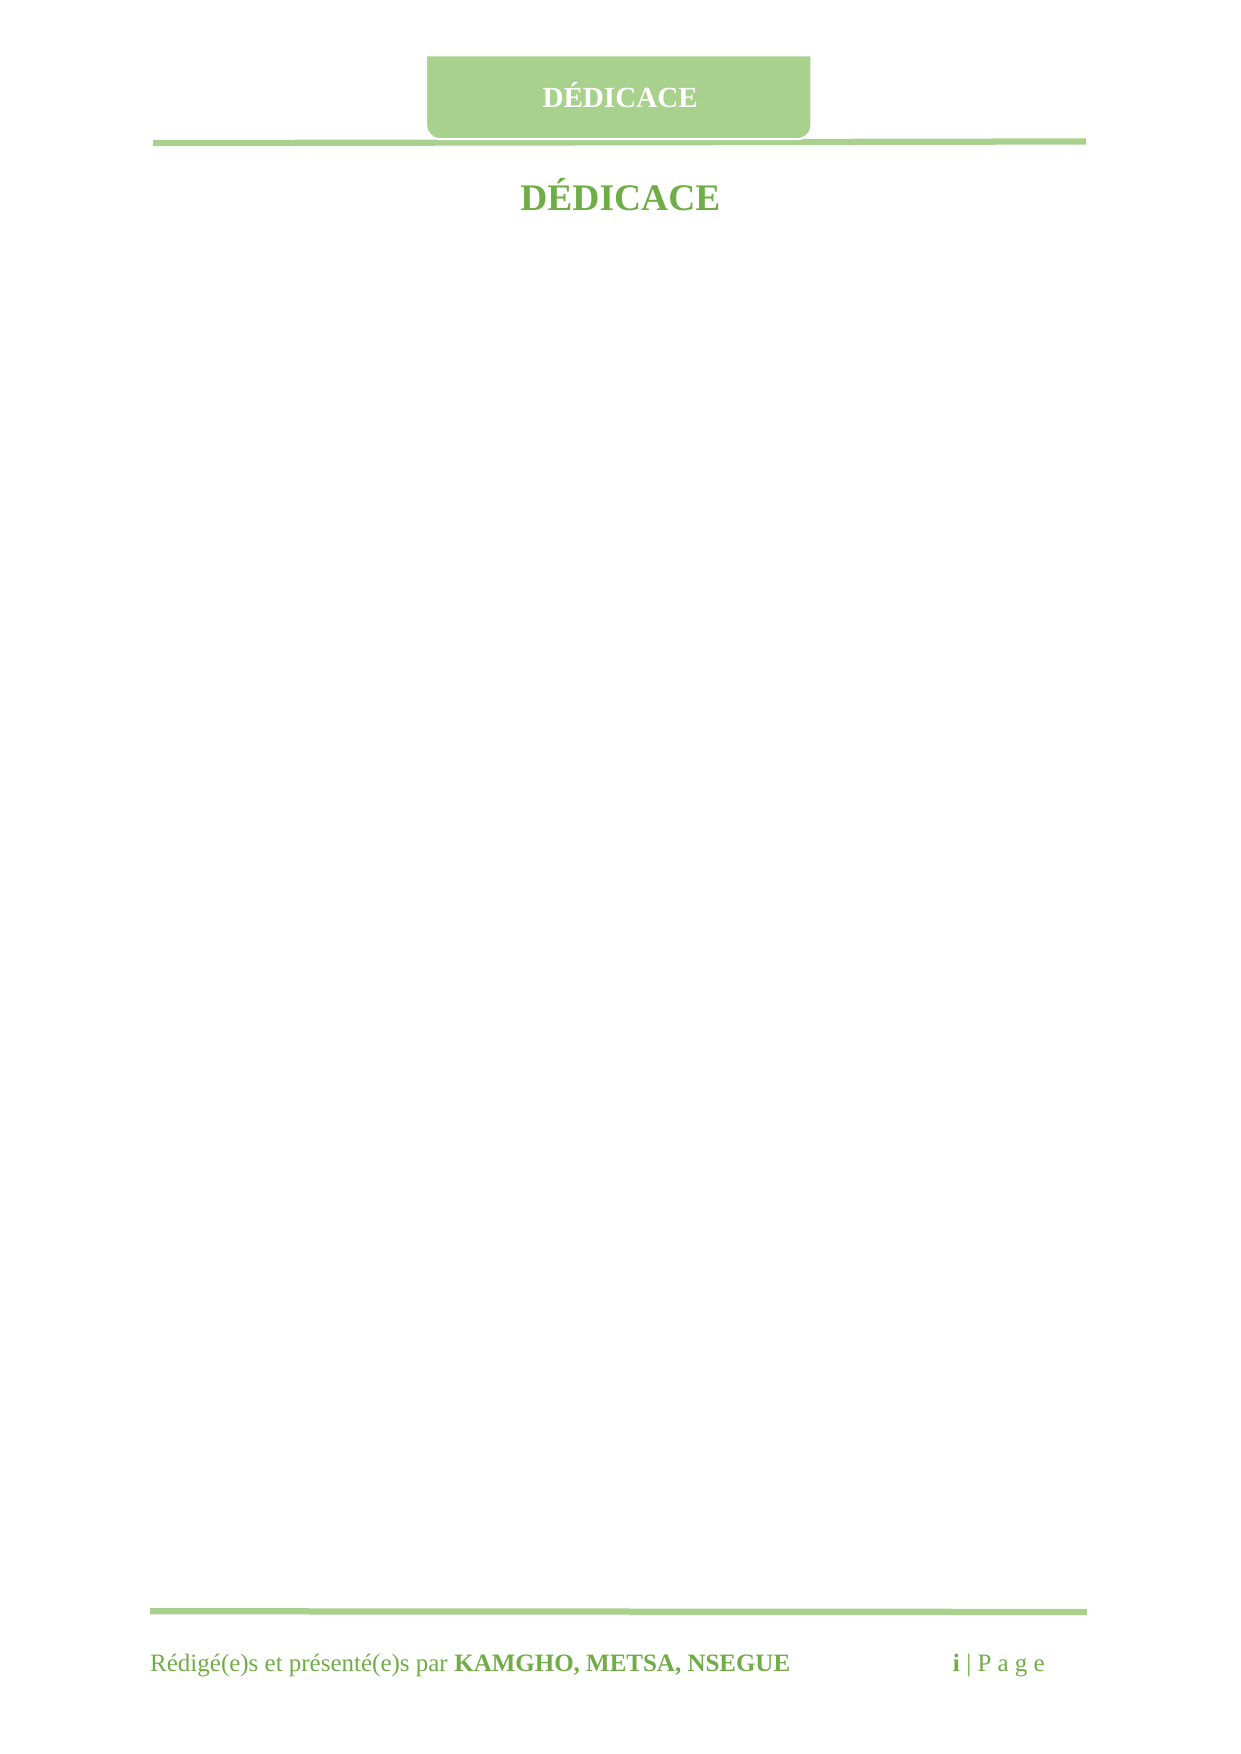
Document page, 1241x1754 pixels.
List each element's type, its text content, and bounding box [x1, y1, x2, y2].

subtitle DÉDICACE [150, 175, 1090, 218]
